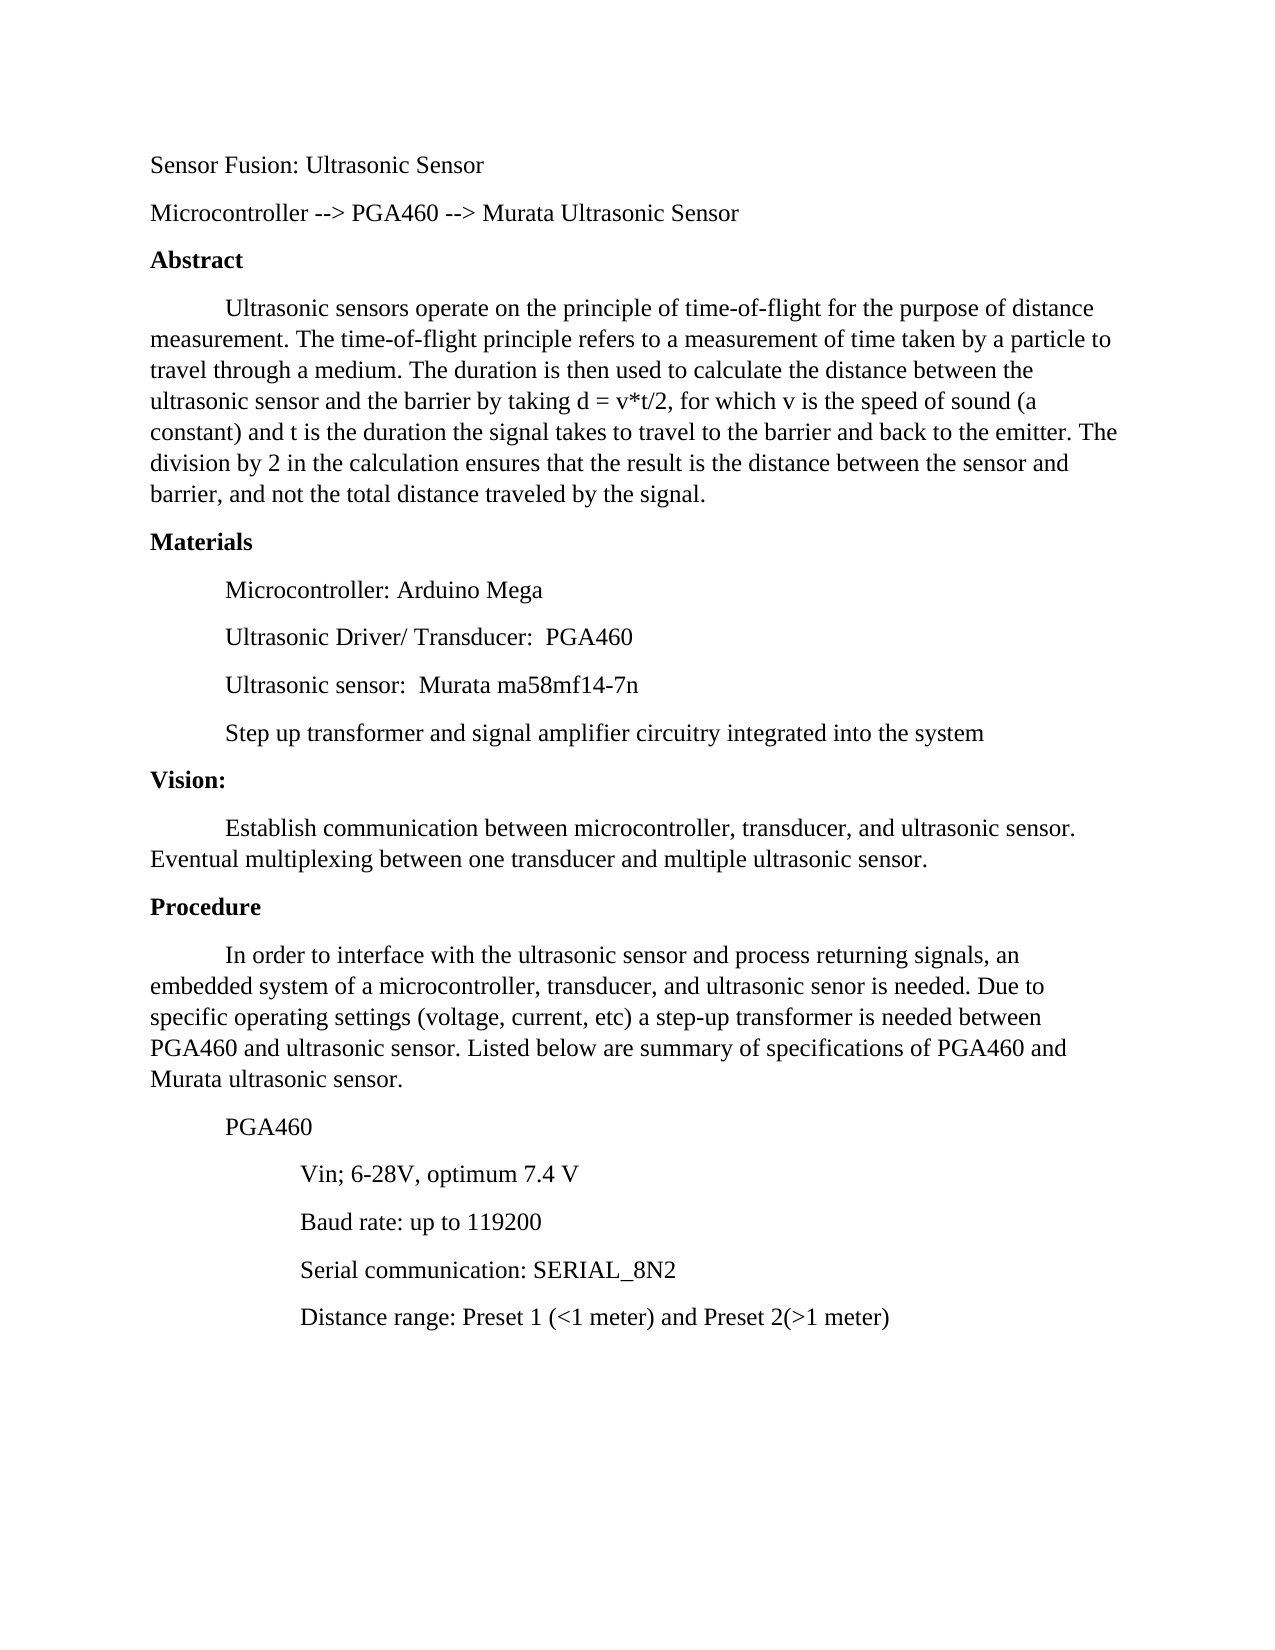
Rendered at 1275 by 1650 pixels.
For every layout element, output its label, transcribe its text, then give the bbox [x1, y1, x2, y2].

text Sensor Fusion: Ultrasonic Sensor [150, 150, 1125, 179]
text Abstract [150, 245, 1125, 274]
text Ultrasonic sensor: Murata ma58mf14-7n [150, 670, 1125, 699]
text Microcontroller --> PGA460 --> Murata Ultrasonic Sensor [150, 198, 1125, 226]
text Materials [150, 527, 1125, 556]
text Ultrasonic sensors operate on the principle of time-of-flight for the purpose of distance measurement. The time-of-flight principle refers to a measurement of time taken by a particle to travel through a medium. The duration is then used to calculate the distance between the ultrasonic sensor and the barrier by taking d = v*t/2, for which v is the speed of sound (a constant) and t is the duration the signal takes to travel to the barrier and back to the emitter. The division by 2 in the calculation ensures that the result is the distance between the sensor and barrier, and not the total distance traveled by the signal. [150, 293, 1125, 508]
text Serial communication: SERIAL_8N2 [225, 1255, 1125, 1283]
text Establish communication between microcontroller, transducer, and ultrasonic sensor. Eventual multiplexing between one transducer and multiple ultrasonic sensor. [150, 813, 1125, 873]
text Ultrasonic Driver/ Transducer: PGA460 [150, 622, 1125, 651]
text Distance range: Preset 1 (<1 meter) and Preset 2(>1 meter) [225, 1302, 1125, 1331]
text Vin; 6-28V, optimum 7.4 V [225, 1159, 1125, 1188]
text Microcontroller: Arduino Mega [150, 575, 1125, 603]
text PGA460 [150, 1112, 1125, 1140]
text Baud rate: up to 119200 [225, 1207, 1125, 1236]
text Vision: [150, 766, 1125, 794]
text Step up transformer and signal amplifier circuitry integrated into the system [150, 718, 1125, 747]
text Procedure [150, 892, 1125, 921]
text In order to interface with the ultrasonic sensor and process returning signals, an embedded system of a microcontroller, transducer, and ultrasonic senor is needed. Due to specific operating settings (voltage, current, etc) a step-up transformer is needed between PGA460 and ultrasonic sensor. Listed below are summary of specifications of PGA460 and Murata ultrasonic sensor. [150, 940, 1125, 1093]
